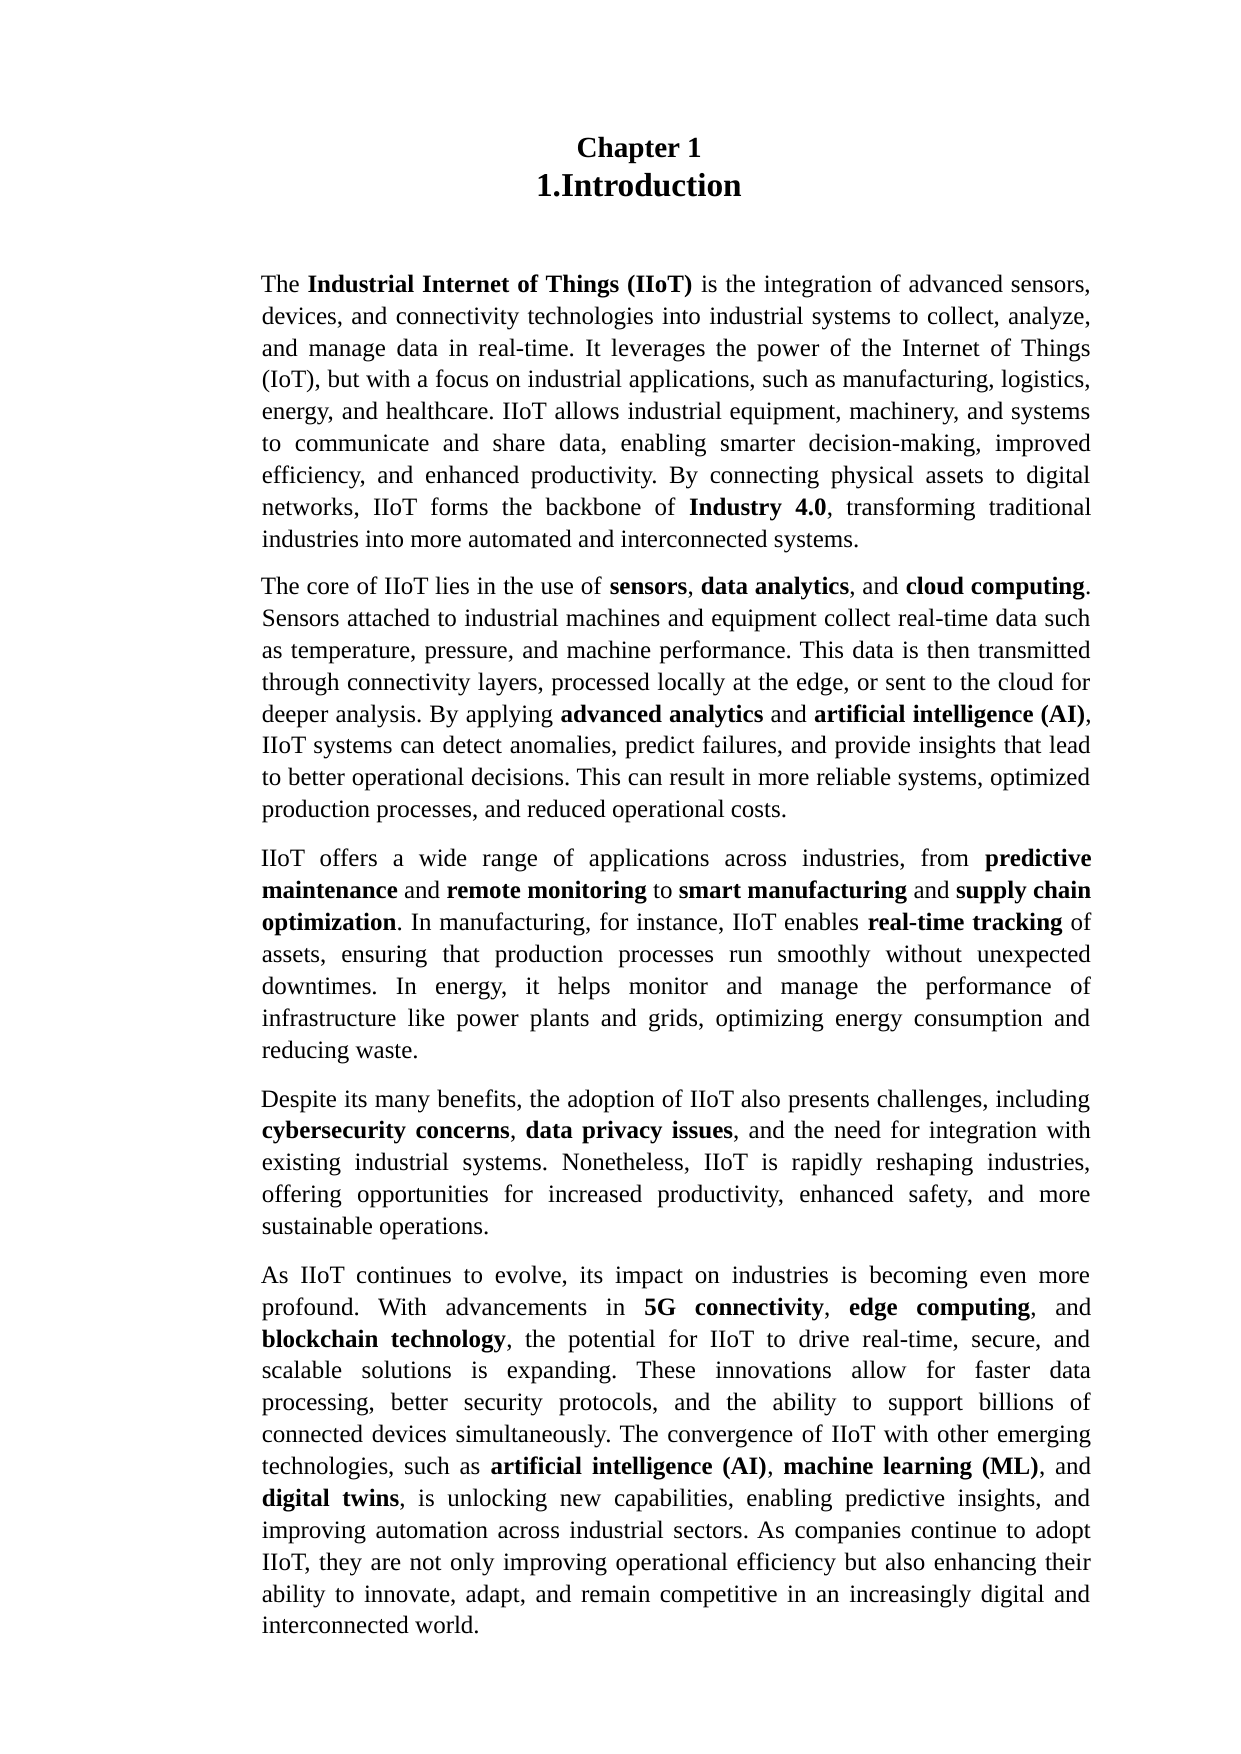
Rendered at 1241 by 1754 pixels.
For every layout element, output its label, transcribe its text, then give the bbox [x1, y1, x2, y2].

text Despite its many benefits, the adoption of IIoT also presents challenges, including cybersecurity concerns, data privacy issues, and the need for integration with existing industrial systems. Nonetheless, IIoT is rapidly reshaping industries, offering opportunities for increased productivity, enhanced safety, and more sustainable operations. [261, 1084, 1091, 1240]
text The Industrial Internet of Things (IIoT) is the integration of advanced sensors, devices, and connectivity technologies into industrial systems to collect, analyze, and manage data in real-time. It leverages the power of the Internet of Things (IoT), but with a focus on industrial applications, such as manufacturing, logistics, energy, and healthcare. IIoT allows industrial equipment, machinery, and systems to communicate and share data, enabling smarter decision-making, improved efficiency, and enhanced productivity. By connecting physical assets to digital networks, IIoT forms the backbone of Industry 4.0, transforming traditional industries into more automated and interconnected systems. [261, 269, 1091, 553]
subtitle 1.Introduction [372, 166, 906, 204]
text As IIoT continues to evolve, its impact on industries is becoming even more profound. With advancements in 5G connectivity, edge computing, and blockchain technology, the potential for IIoT to drive real-time, secure, and scalable solutions is expanding. These innovations allow for faster data processing, better security protocols, and the ability to support billions of connected devices simultaneously. The convergence of IIoT with other emerging technologies, such as artificial intelligence (AI), machine learning (ML), and digital twins, is unlocking new capabilities, enabling predictive insights, and improving automation across industrial sectors. As companies continue to adopt IIoT, they are not only improving operational efficiency but also enhancing their ability to innovate, adapt, and remain competitive in an increasingly digital and interconnected world. [261, 1260, 1091, 1639]
text IIoT offers a wide range of applications across industries, from predictive maintenance and remote monitoring to smart manufacturing and supply chain optimization. In manufacturing, for instance, IIoT enables real-time tracking of assets, ensuring that production processes run smoothly without unexpected downtimes. In energy, it helps monitor and manage the performance of infrastructure like power plants and grids, optimizing energy consumption and reducing waste. [261, 843, 1091, 1064]
text The core of IIoT lies in the use of sensors, data analytics, and cloud computing. Sensors attached to industrial machines and equipment collect real-time data such as temperature, pressure, and machine performance. This data is then transmitted through connectivity layers, processed locally at the edge, or sent to the cloud for deeper analysis. By applying advanced analytics and artificial intelligence (AI), IIoT systems can detect anomalies, predict failures, and provide insights that lead to better operational decisions. This can result in more reliable systems, optimized production processes, and reduced operational costs. [261, 571, 1091, 823]
